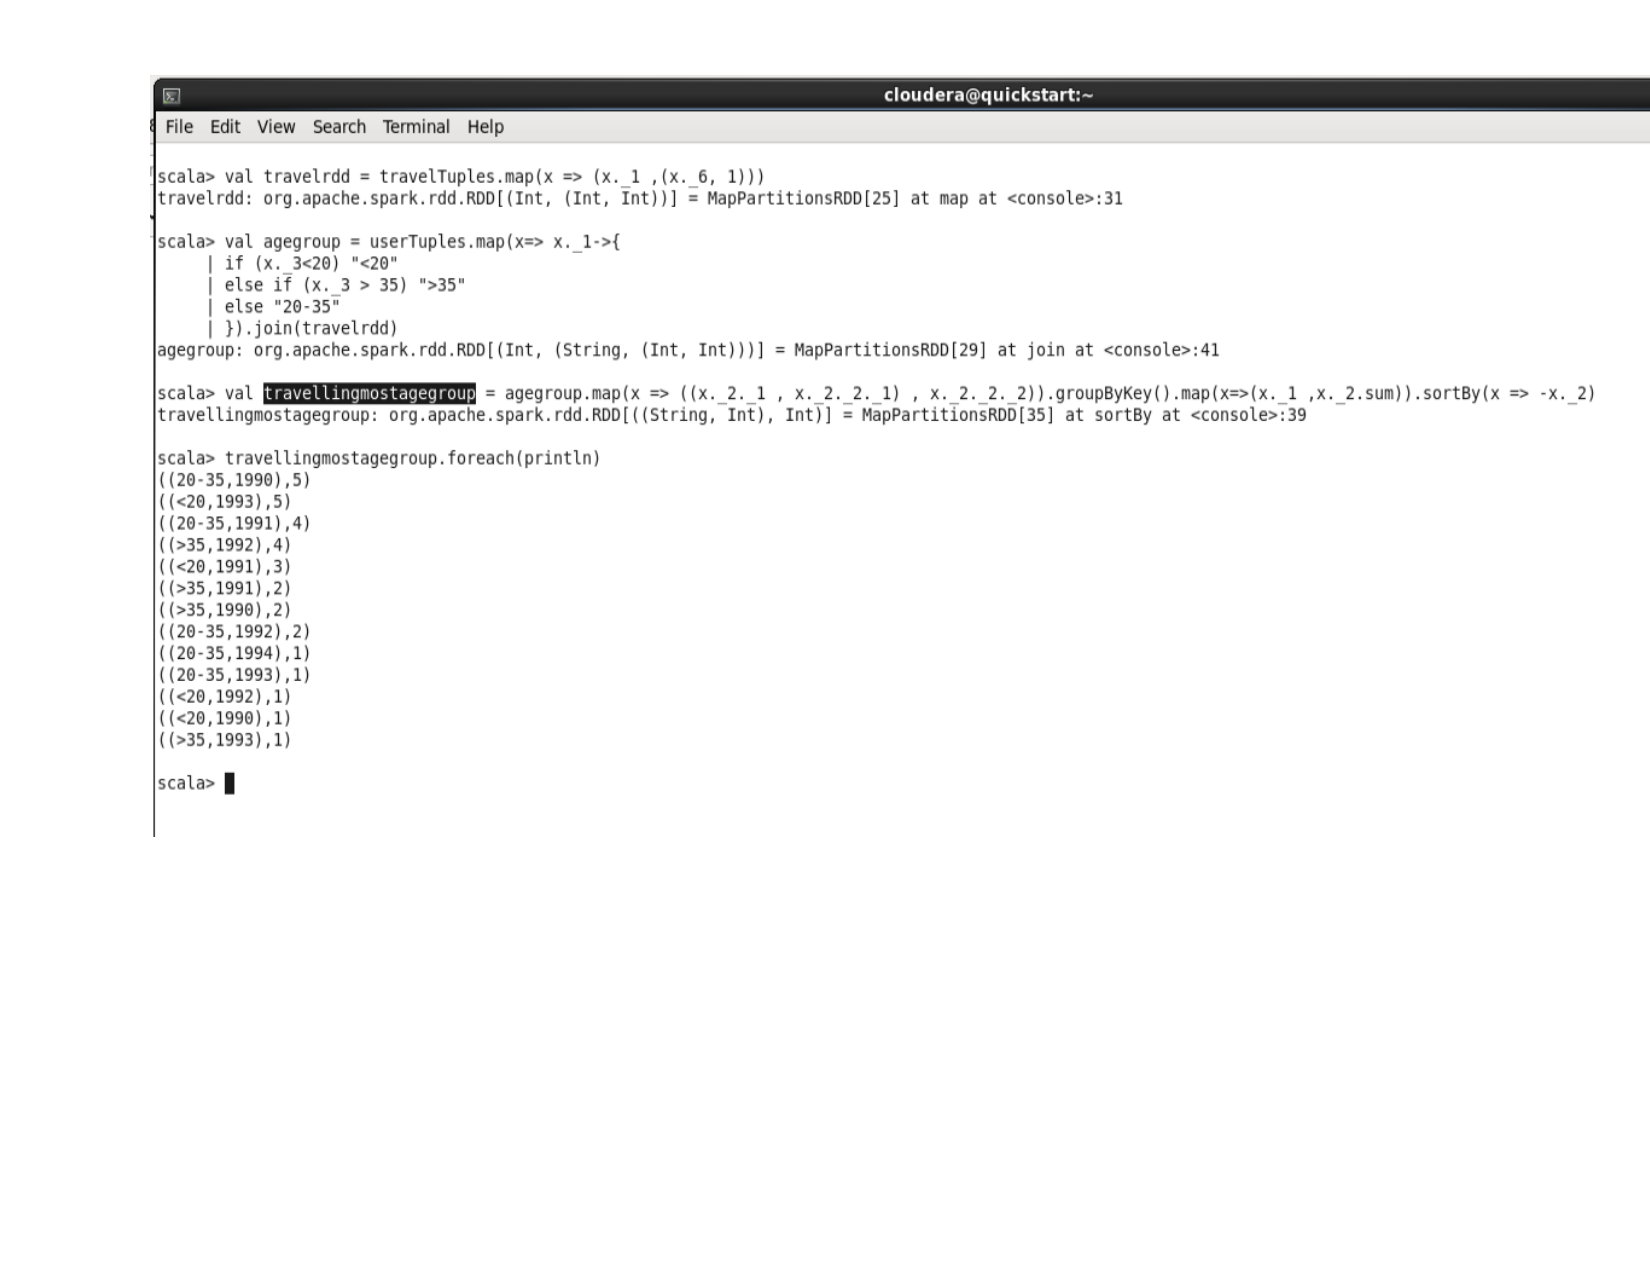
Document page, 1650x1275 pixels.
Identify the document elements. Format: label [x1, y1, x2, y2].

picture [150, 75, 1650, 837]
